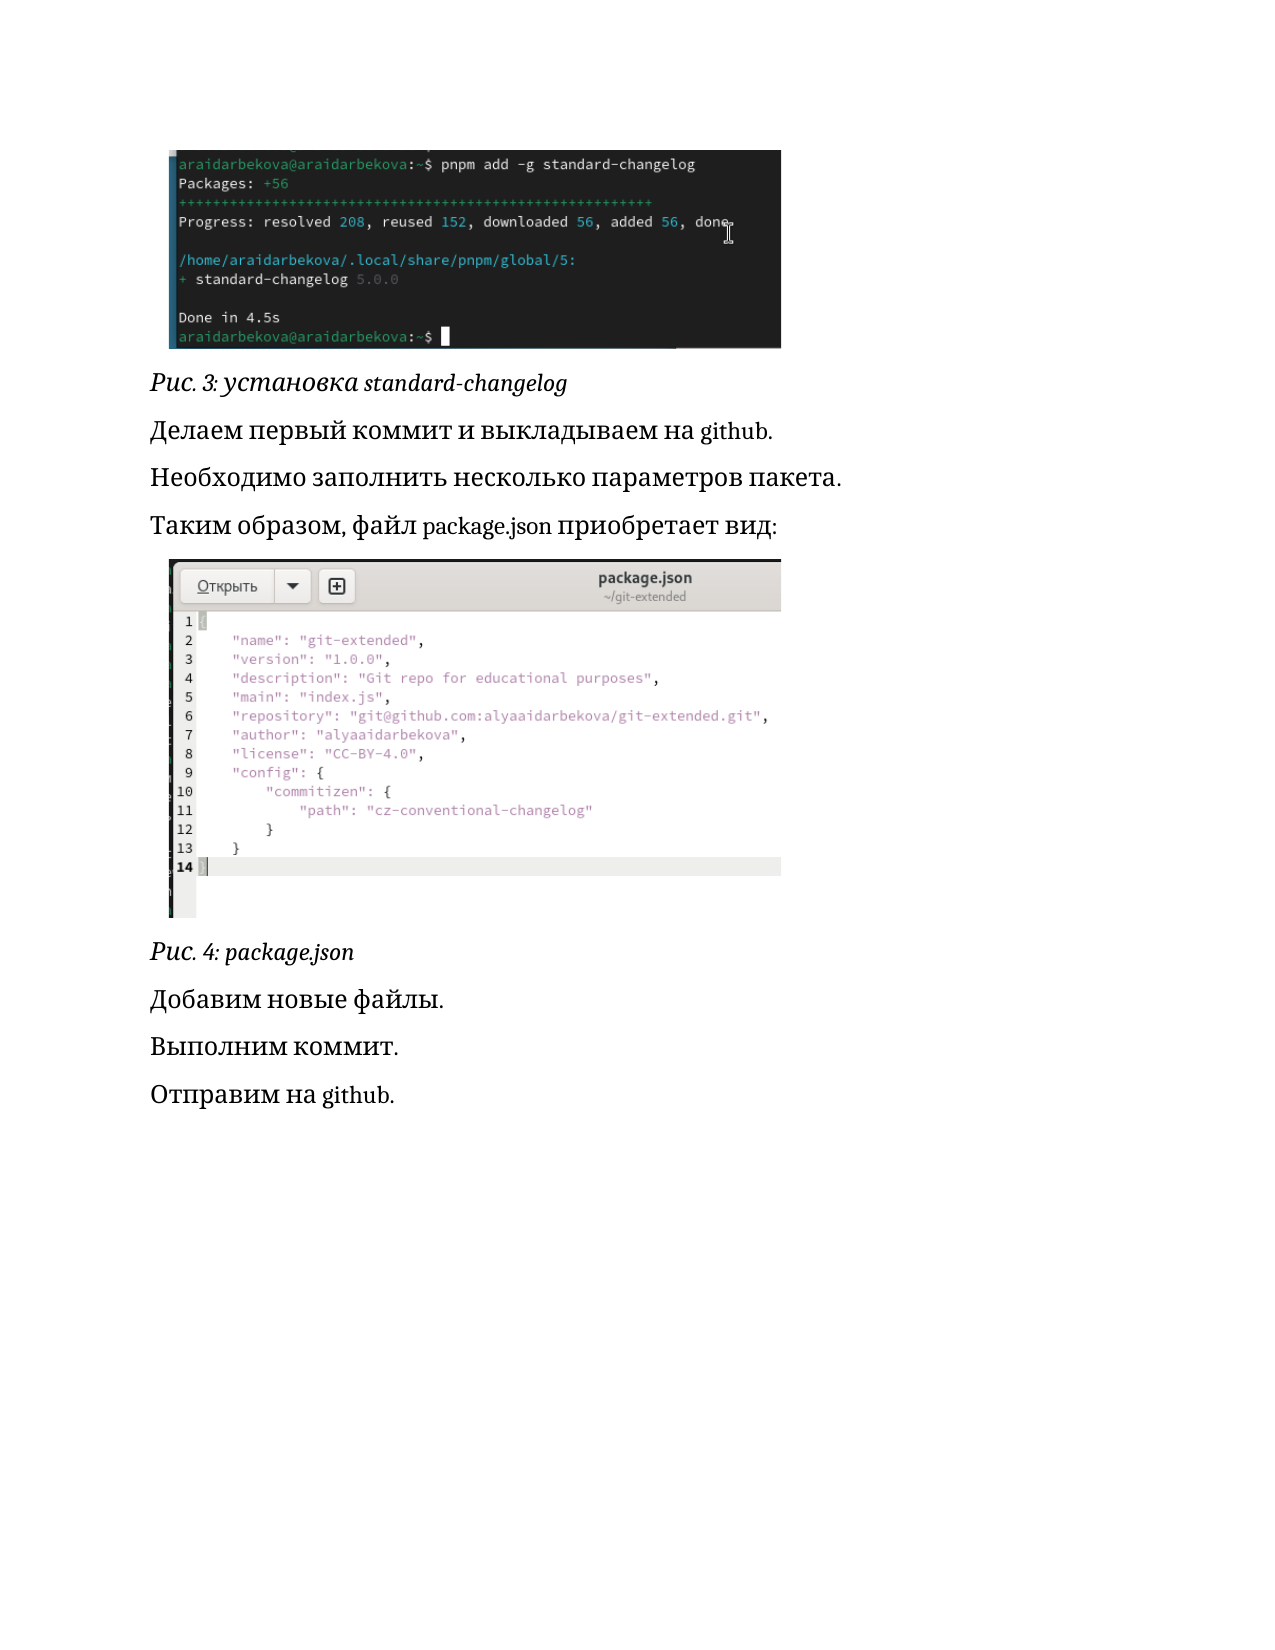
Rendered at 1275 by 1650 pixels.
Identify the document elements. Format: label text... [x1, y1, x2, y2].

text Делаем первый коммит и выкладываем на github. [150, 417, 1125, 446]
text Отправим на github. [150, 1081, 1125, 1109]
text Таким образом, файл package.json приобретает вид: [150, 512, 1125, 541]
text Рис. 3: установка standard-changelog [150, 369, 1125, 398]
picture [168, 559, 782, 918]
text Рис. 4: package.json [150, 938, 1125, 967]
picture [168, 150, 782, 349]
text Выполним коммит. [150, 1033, 1125, 1062]
text Необходимо заполнить несколько параметров пакета. [150, 464, 1125, 493]
text Добавим новые файлы. [150, 986, 1125, 1014]
